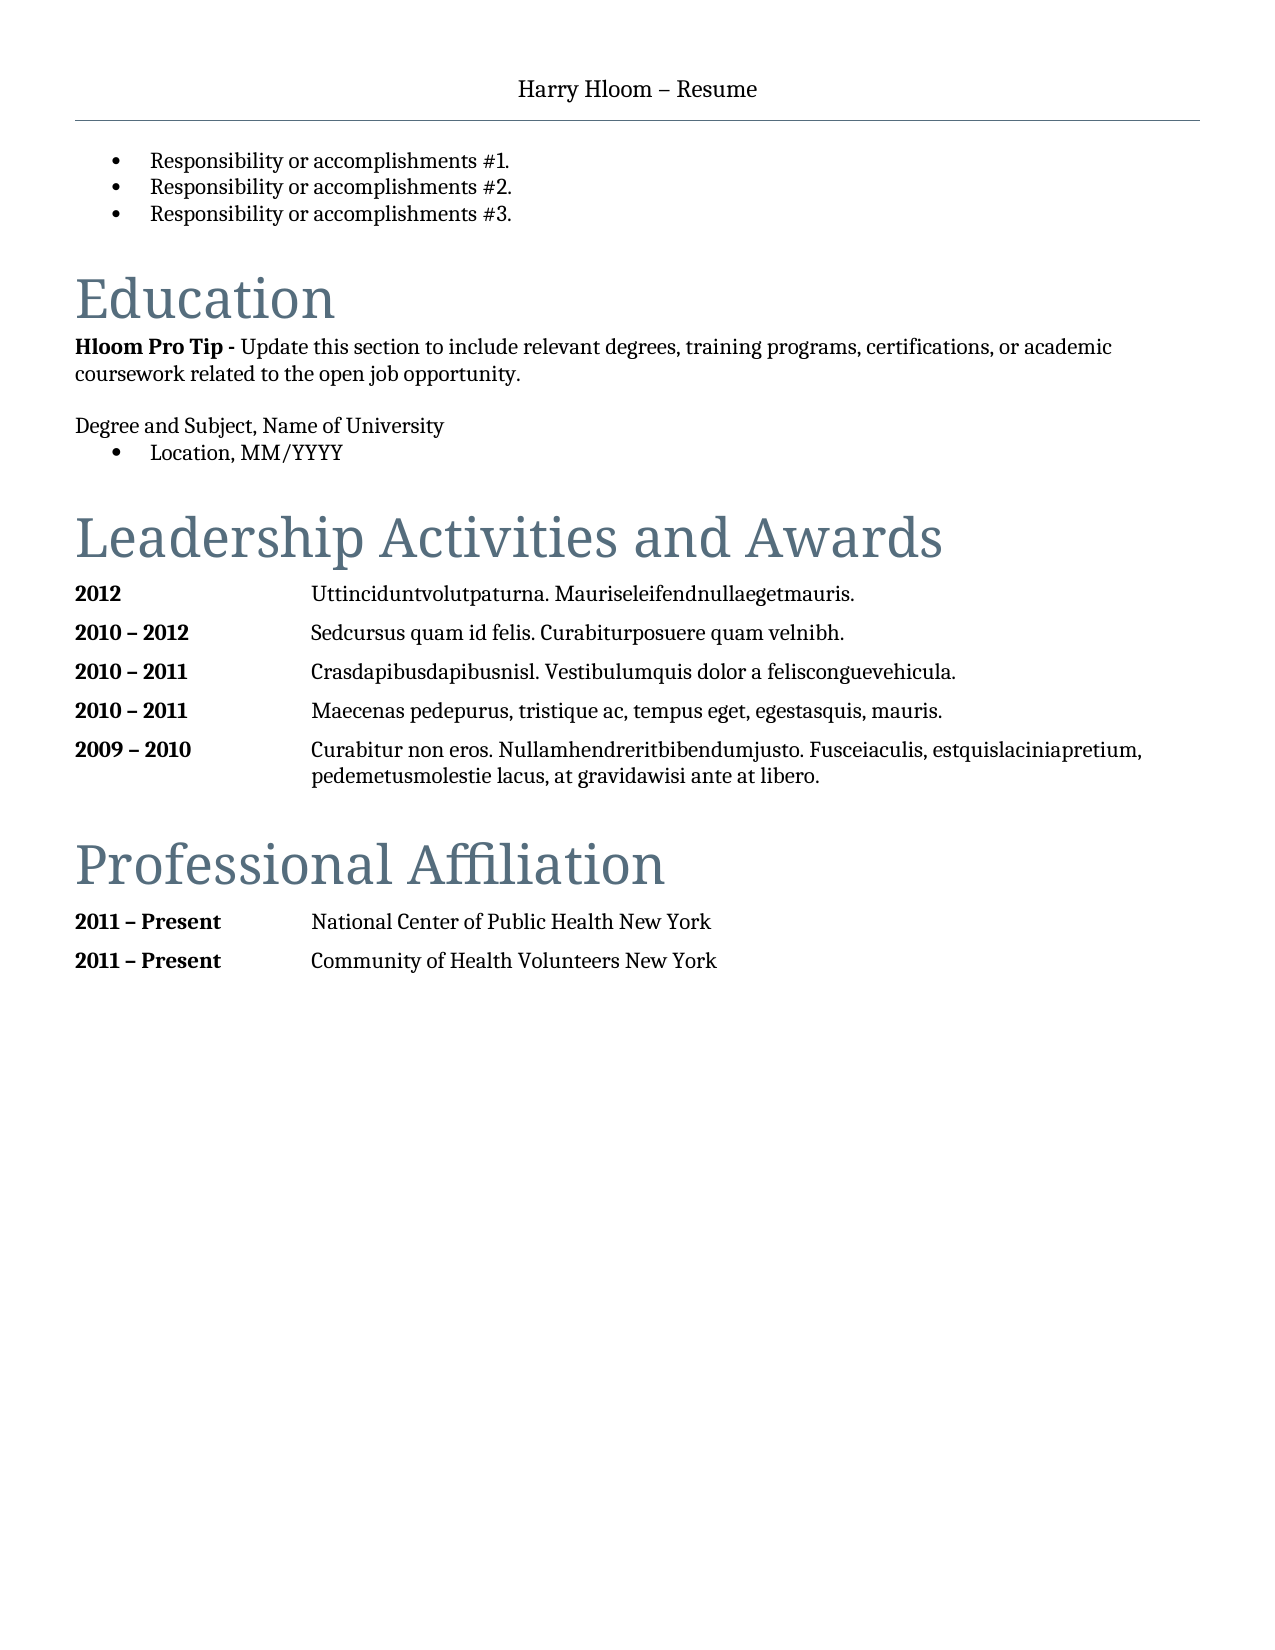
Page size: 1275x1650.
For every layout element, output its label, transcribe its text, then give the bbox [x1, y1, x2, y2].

table_cell Hloom Pro Tip - Update this section to include relevant degrees, training programs, certifications, or academic coursework related to the open job opportunity. Degree and Subject, Name of University Location, MM/YYYY [64, 334, 1211, 1052]
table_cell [64, 148, 1211, 227]
table_cell Education [64, 227, 1211, 334]
